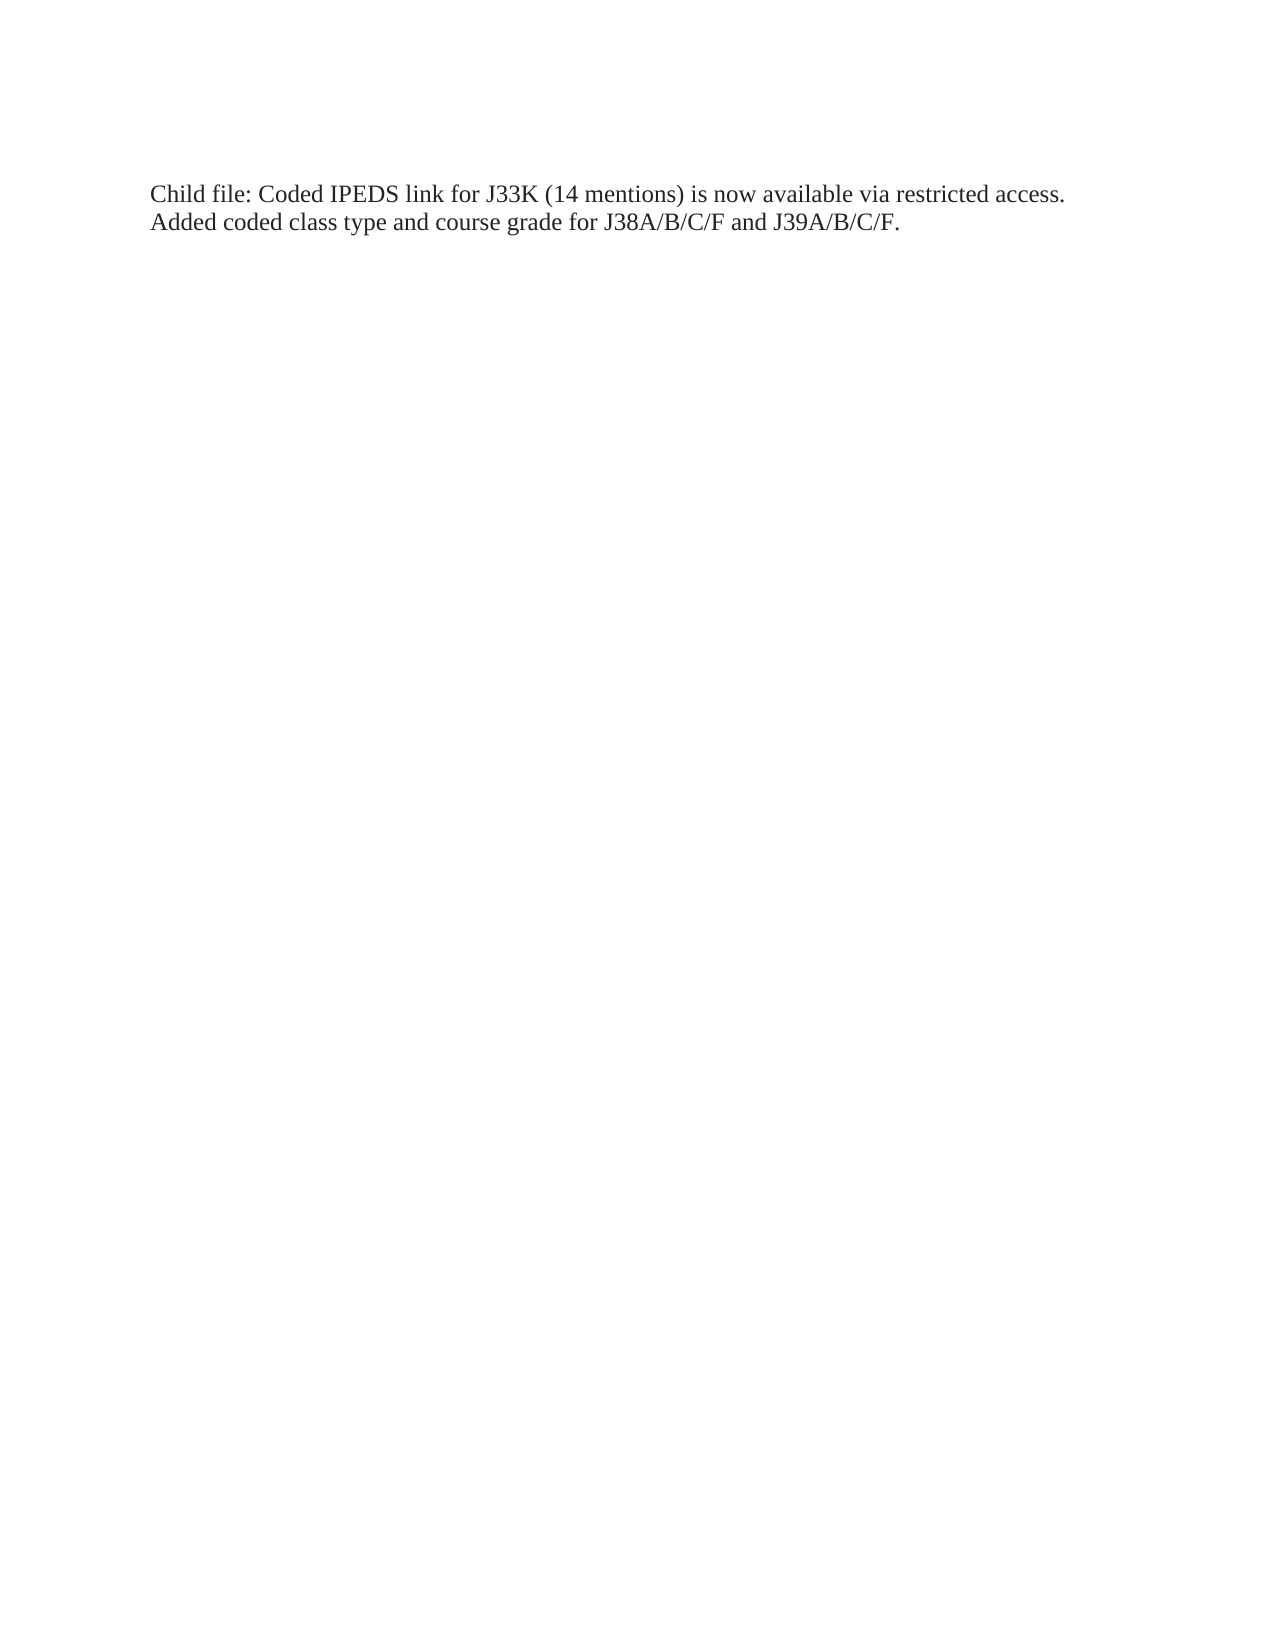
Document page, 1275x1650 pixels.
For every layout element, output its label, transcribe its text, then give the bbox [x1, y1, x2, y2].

text Child file: Coded IPEDS link for J33K (14 mentions) is now available via restricted access. Added coded class type and course grade for J38A/B/C/F and J39A/B/C/F. [150, 179, 1125, 236]
